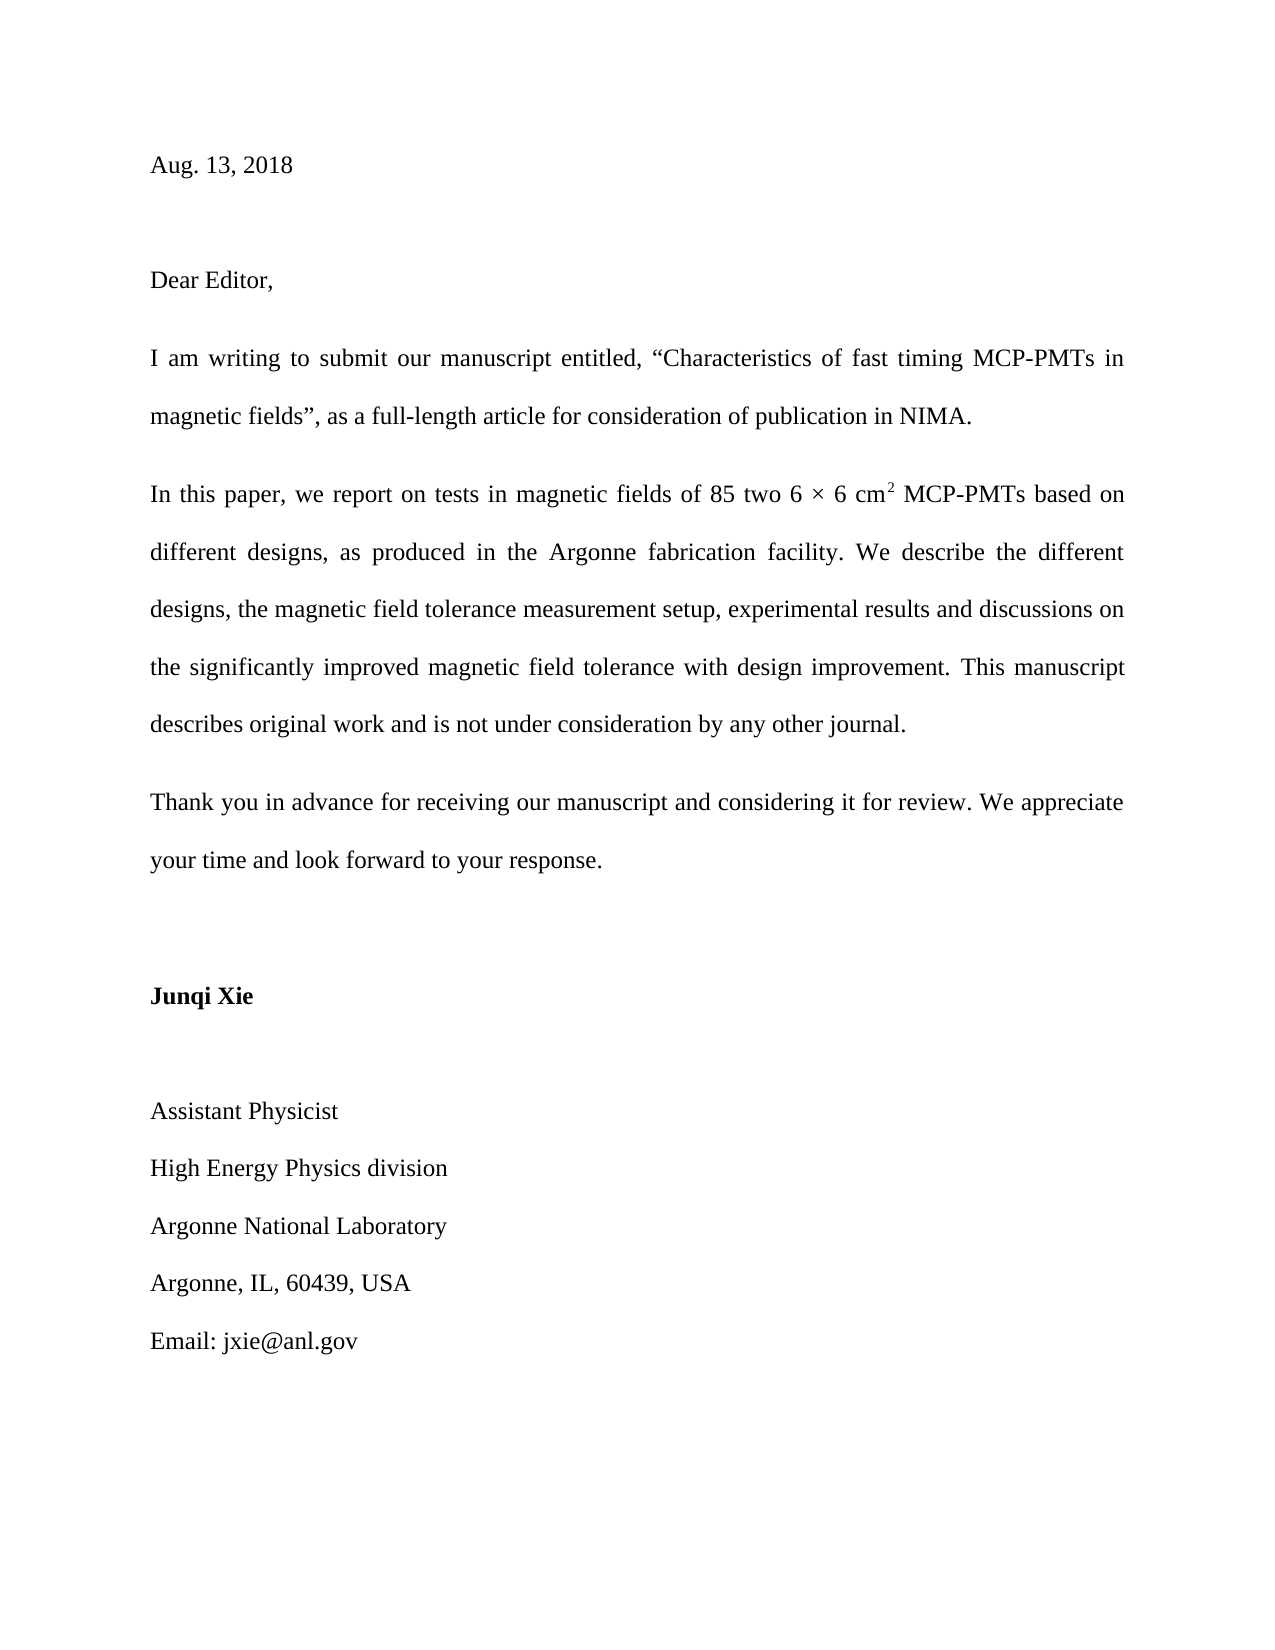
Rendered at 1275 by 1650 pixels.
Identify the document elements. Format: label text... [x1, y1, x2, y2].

text Argonne, IL, 60439, USA [150, 1268, 1125, 1297]
text Assistant Physicist [150, 1096, 1125, 1124]
text I am writing to submit our manuscript entitled, “Characteristics of fast timing MCP-PMTs in magnetic fields”, as a full-length article for consideration of publication in NIMA. [150, 343, 1125, 429]
text Thank you in advance for receiving our manuscript and considering it for review. We appreciate your time and look forward to your response. [150, 787, 1125, 874]
text Aug. 13, 2018 [150, 150, 1125, 179]
text Email: jxie@anl.gov [150, 1326, 1125, 1354]
text In this paper, we report on tests in magnetic fields of 85 two 6 × 6 cm2 MCP-PMTs based on different designs, as produced in the Argonne fabrication facility. We describe the different designs, the magnetic field tolerance measurement setup, experimental results and discussions on the significantly improved magnetic field tolerance with design improvement. This manuscript describes original work and is not under consideration by any other journal. [150, 479, 1125, 738]
text High Energy Physics division [150, 1153, 1125, 1182]
text Dear Editor, [150, 265, 1125, 294]
text Argonne National Laboratory [150, 1211, 1125, 1239]
text Junqi Xie [150, 981, 1125, 1009]
